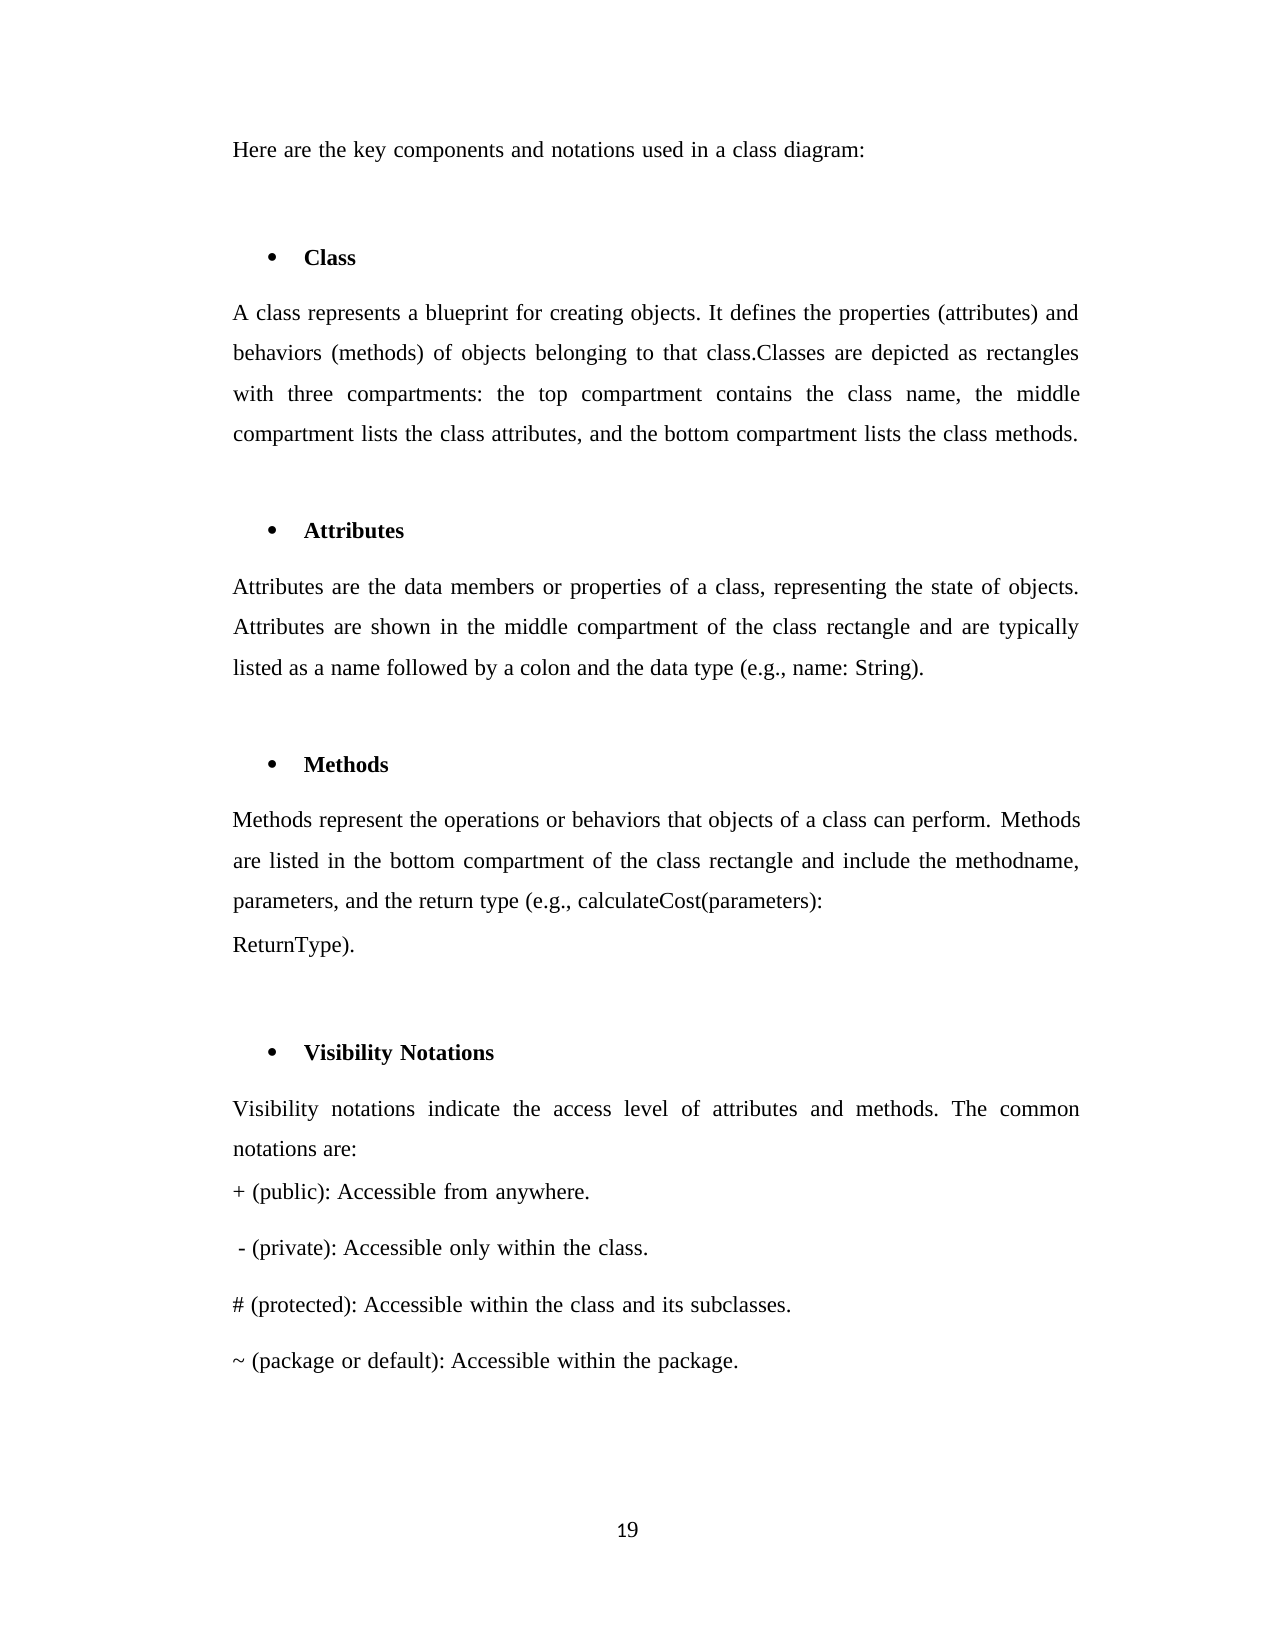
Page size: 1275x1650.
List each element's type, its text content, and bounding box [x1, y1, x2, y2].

text Methods represent the operations or behaviors that objects of a class can perform. Methods are listed in the bottom compartment of the class rectangle and include the methodname, parameters, and the return type (e.g., calculateCost(parameters): [232, 806, 1081, 913]
text ReturnType). [232, 931, 1208, 957]
subtitle Visibility Notations [268, 1039, 1208, 1066]
text + (public): Accessible from anywhere. [232, 1178, 1208, 1204]
text A class represents a blueprint for creating objects. It defines the properties (attributes) and behaviors (methods) of objects belonging to that class.Classes are depicted as rectangles with three compartments: the top compartment contains the class name, the middle compartment lists the class attributes, and the bottom compartment lists the class methods. [232, 299, 1081, 446]
subtitle Class [268, 244, 1208, 270]
text Visibility notations indicate the access level of attributes and methods. The common notations are: [232, 1095, 1081, 1161]
text Here are the key components and notations used in a class diagram: [232, 136, 1208, 162]
text Attributes are the data members or properties of a class, representing the state of objects. Attributes are shown in the middle compartment of the class rectangle and are typically listed as a name followed by a colon and the data type (e.g., name: String). [232, 573, 1081, 680]
subtitle Attributes [268, 517, 1208, 544]
list (private): Accessible only within the class. [238, 1234, 1208, 1261]
text # (protected): Accessible within the class and its subclasses. [232, 1291, 1208, 1317]
subtitle Methods [268, 751, 1208, 777]
text ~ (package or default): Accessible within the package. [232, 1347, 1208, 1373]
